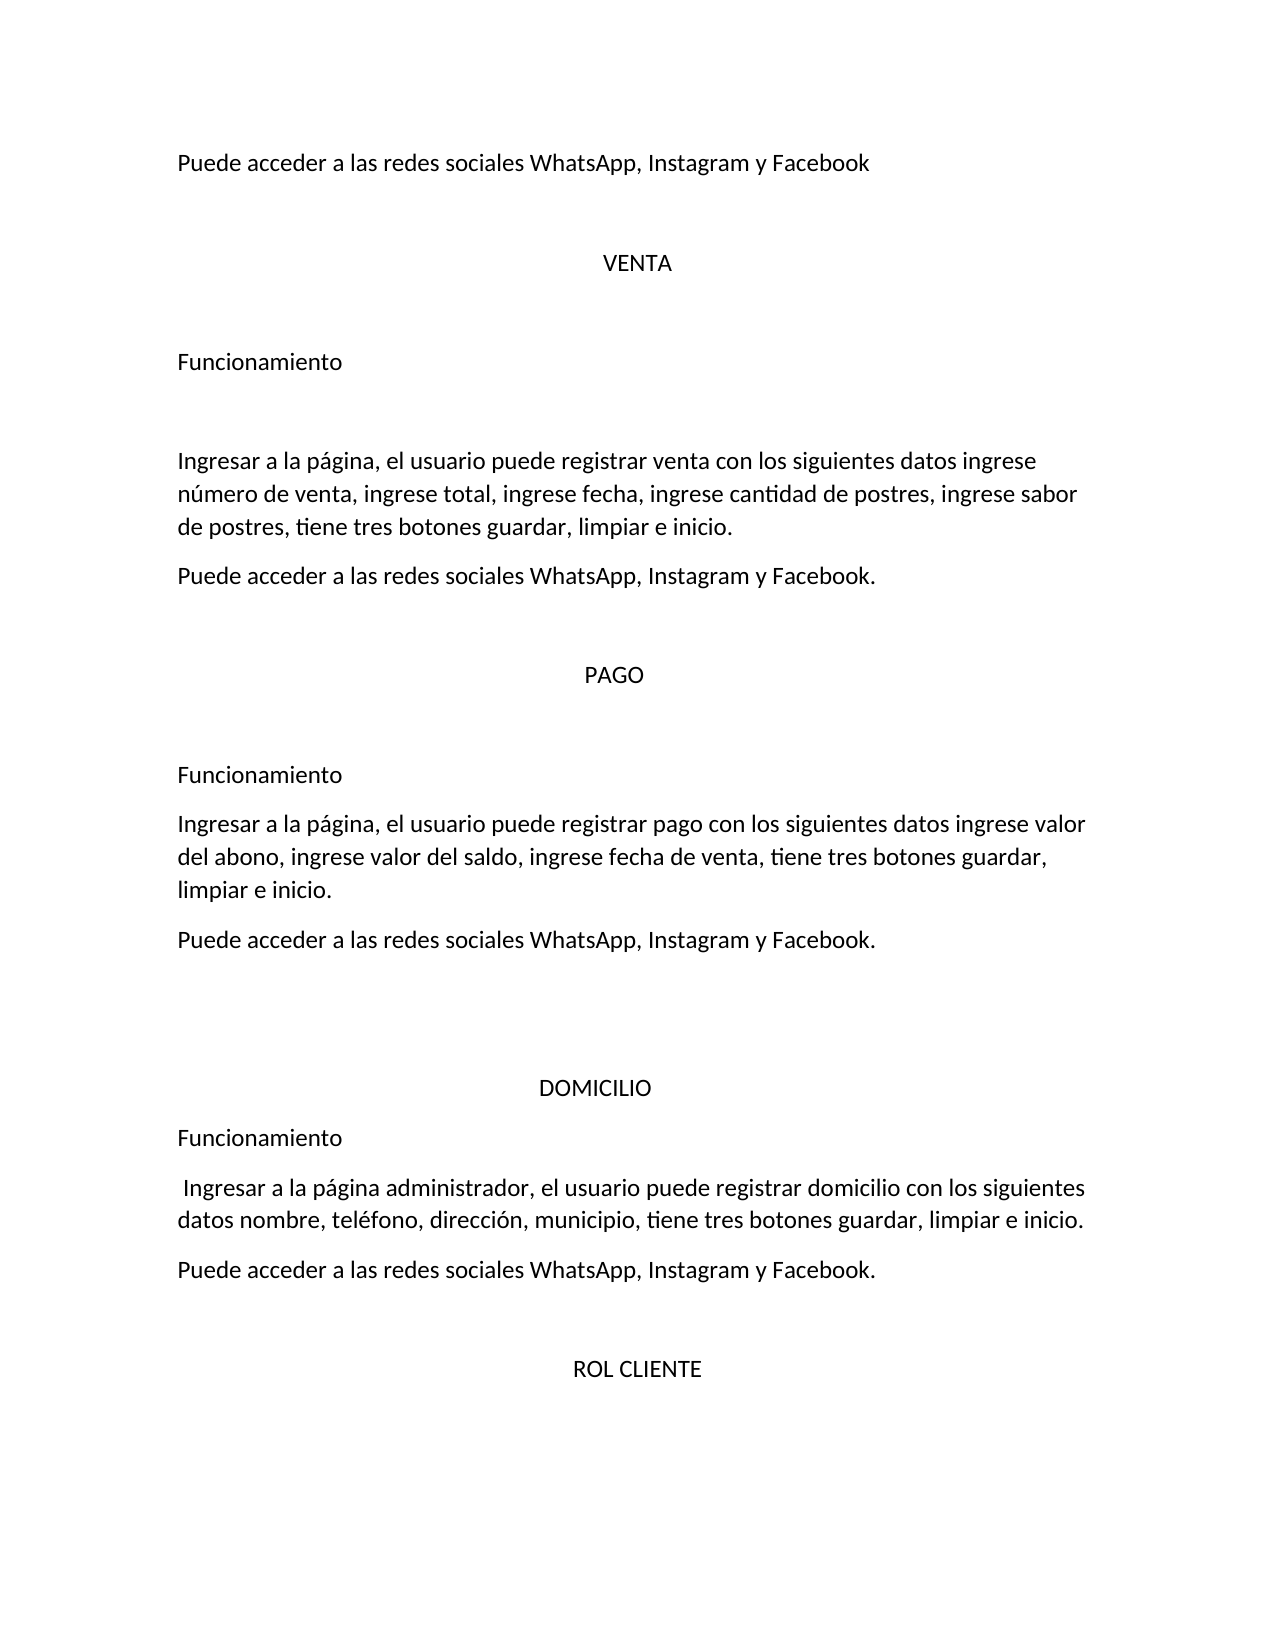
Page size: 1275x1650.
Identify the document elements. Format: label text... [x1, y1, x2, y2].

text Ingresar a la página, el usuario puede registrar venta con los siguientes datos ingrese número de venta, ingrese total, ingrese fecha, ingrese cantidad de postres, ingrese sabor de postres, tiene tres botones guardar, limpiar e inicio. [177, 445, 1098, 541]
text Puede acceder a las redes sociales WhatsApp, Instagram y Facebook. [177, 1254, 1098, 1285]
text Puede acceder a las redes sociales WhatsApp, Instagram y Facebook. [177, 924, 1098, 954]
text DOMICILIO [177, 1073, 1098, 1103]
text Ingresar a la página administrador, el usuario puede registrar domicilio con los siguientes datos nombre, teléfono, dirección, municipio, tiene tres botones guardar, limpiar e inicio. [177, 1172, 1098, 1235]
text PAGO [177, 660, 1098, 690]
text Ingresar a la página, el usuario puede registrar pago con los siguientes datos ingrese valor del abono, ingrese valor del saldo, ingrese fecha de venta, tiene tres botones guardar, limpiar e inicio. [177, 808, 1098, 905]
text Funcionamiento [177, 346, 1098, 376]
text Funcionamiento [177, 759, 1098, 789]
text Puede acceder a las redes sociales WhatsApp, Instagram y Facebook. [177, 561, 1098, 591]
text VENTA [177, 247, 1098, 277]
text Funcionamiento [177, 1122, 1098, 1153]
text Puede acceder a las redes sociales WhatsApp, Instagram y Facebook [177, 148, 1098, 178]
text ROL CLIENTE [177, 1353, 1098, 1384]
